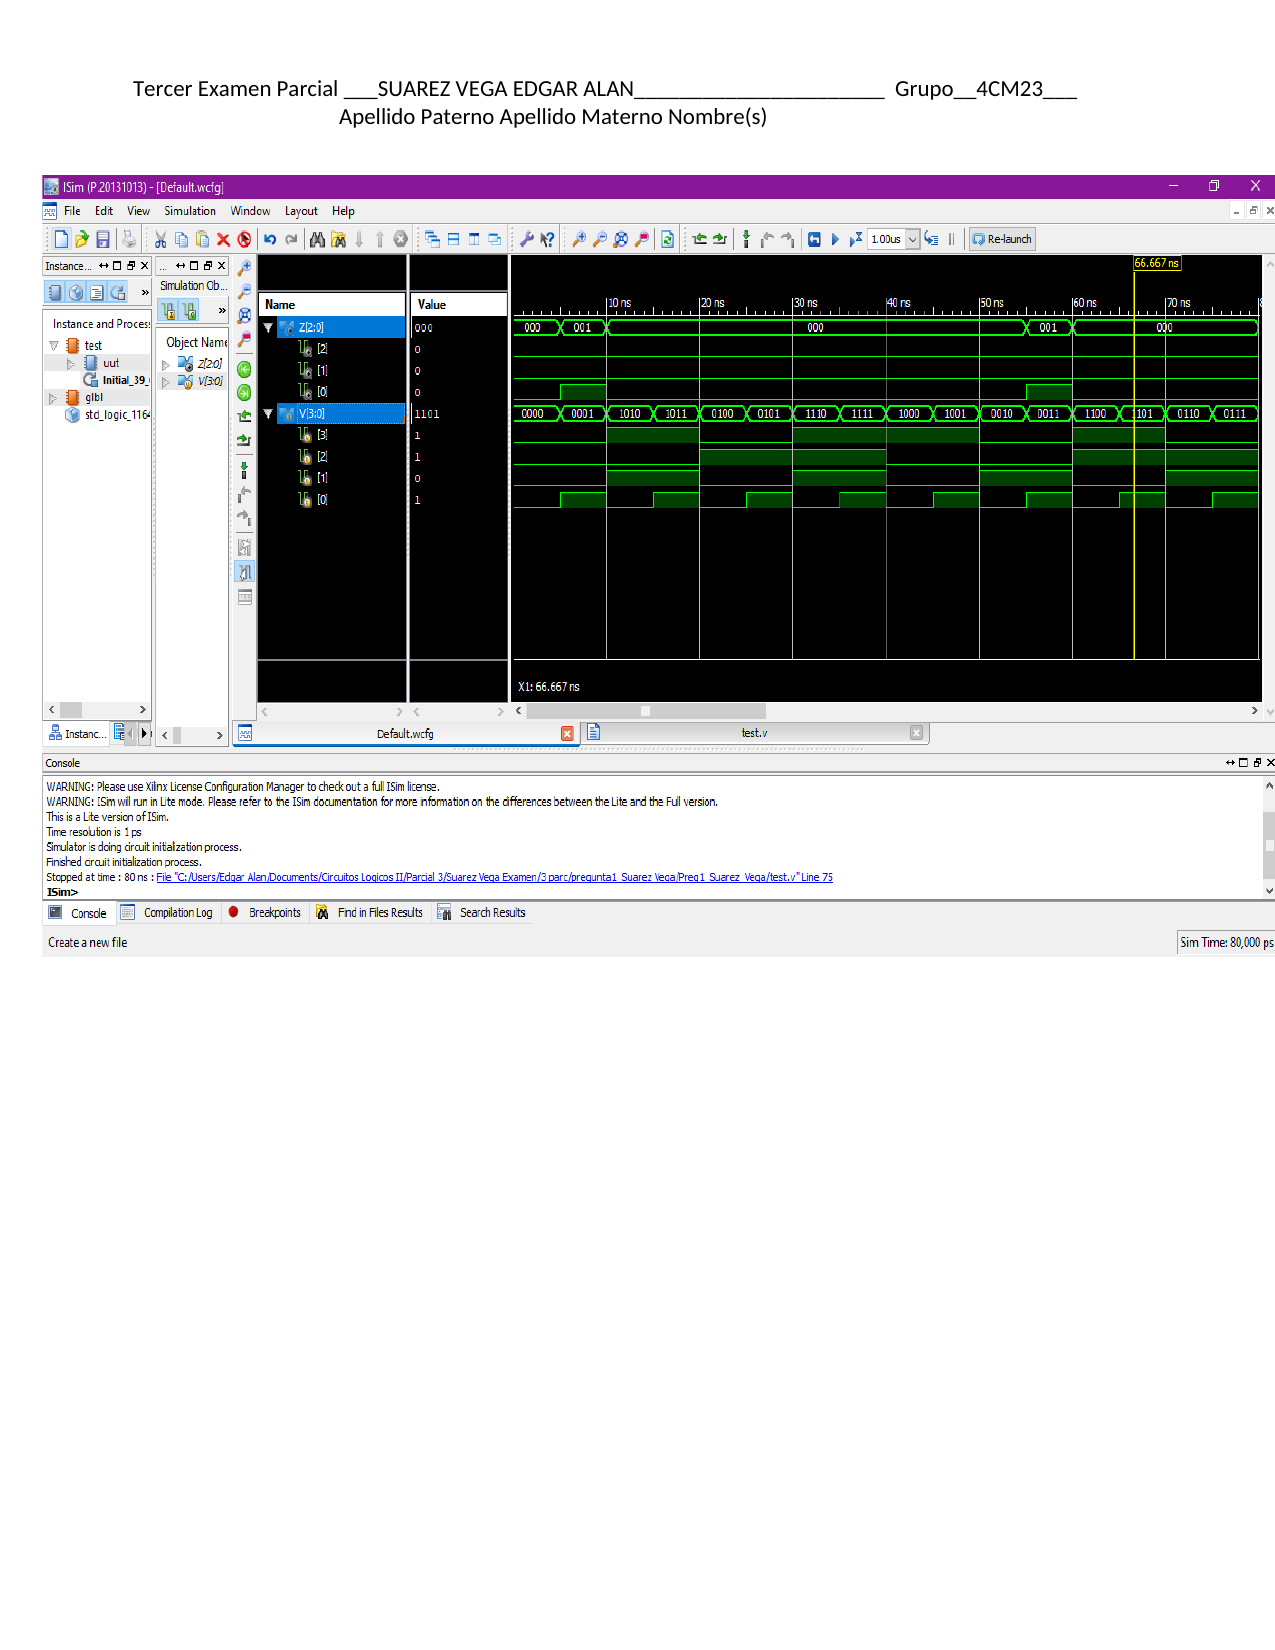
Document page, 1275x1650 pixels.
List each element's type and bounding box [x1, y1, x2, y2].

picture [42, 175, 1275, 957]
